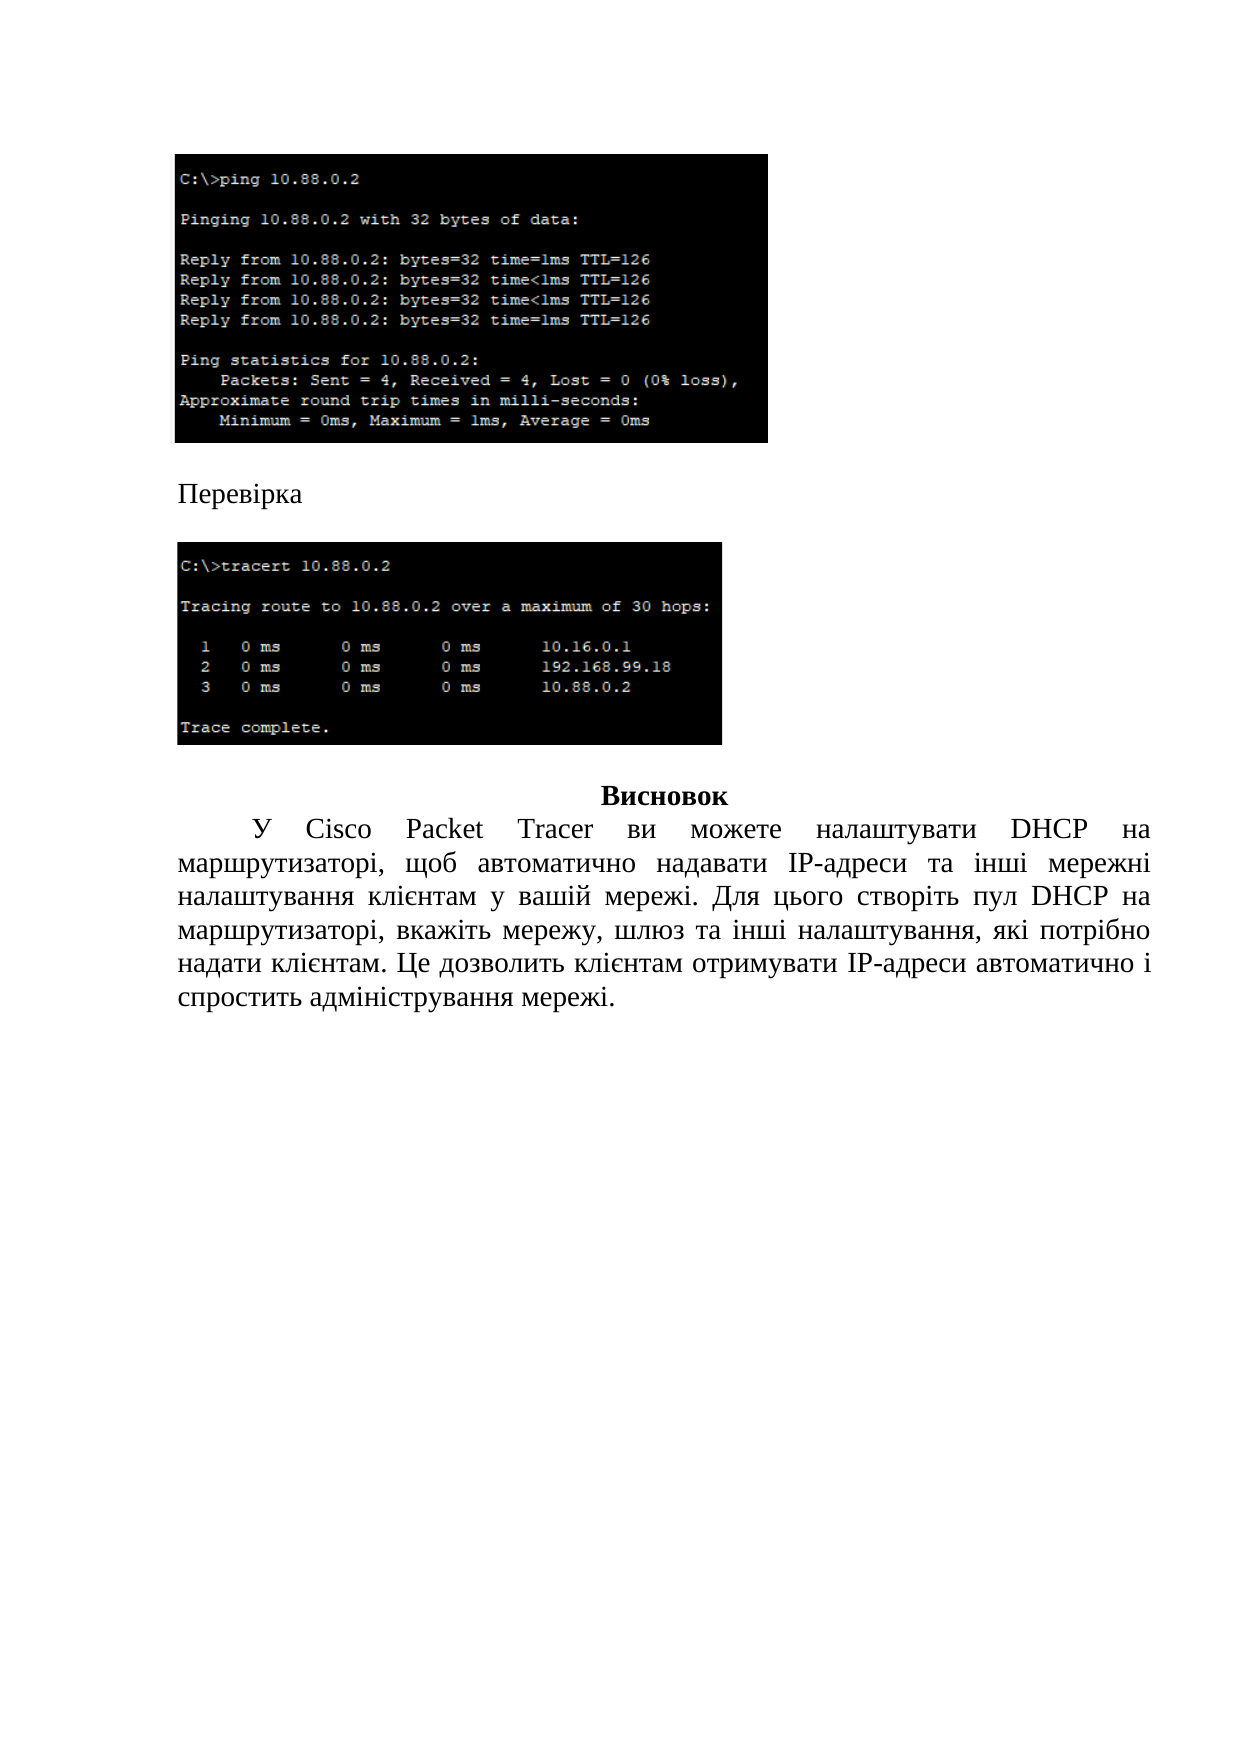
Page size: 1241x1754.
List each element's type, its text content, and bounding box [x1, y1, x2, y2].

picture [170, 154, 768, 443]
text Перевірка [177, 476, 1152, 509]
text У Cisco Packet Tracer ви можете налаштувати DHCP на маршрутизаторі, щоб автоматично надавати IP-адреси та інші мережні налаштування клієнтам у вашій мережі. Для цього створіть пул DHCP на маршрутизаторі, вкажіть мережу, шлюз та інші налаштування, які потрібно надати клієнтам. Це дозволить клієнтам отримувати IP-адреси автоматично і спростить адміністрування мережі. [177, 811, 1152, 1012]
text Висновок [177, 778, 1152, 811]
picture [177, 542, 723, 745]
